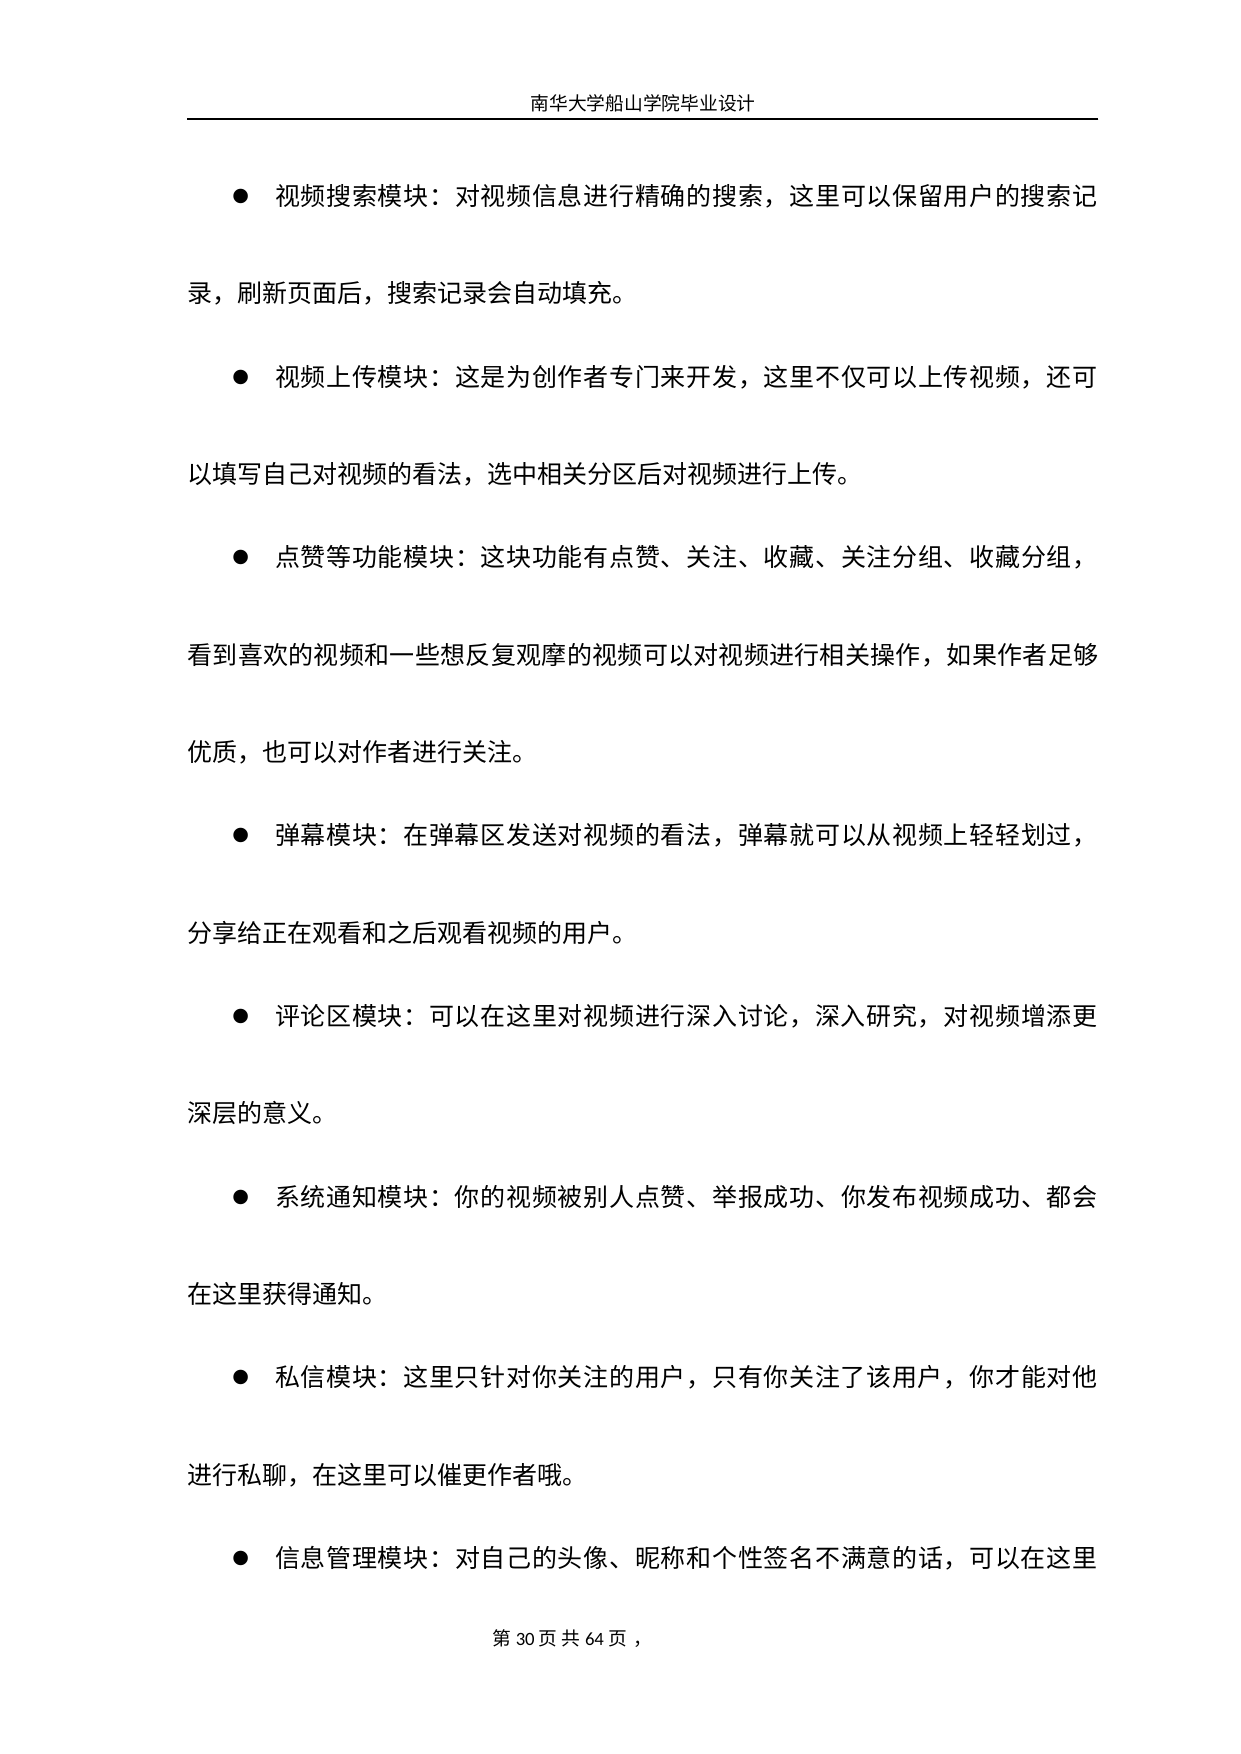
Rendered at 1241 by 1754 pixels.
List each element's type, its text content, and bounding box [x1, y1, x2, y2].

list 私信模块：这里只针对你关注的用户，只有你关注了该用户，你才能对他进行私聊，在这里可以催更作者哦。 [187, 1343, 1098, 1506]
list 系统通知模块：你的视频被别人点赞、举报成功、你发布视频成功、都会在这里获得通知。 [187, 1163, 1098, 1325]
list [187, 1524, 1098, 1589]
list 视频上传模块：这是为创作者专门来开发，这里不仅可以上传视频，还可以填写自己对视频的看法，选中相关分区后对视频进行上传。 [187, 343, 1098, 505]
list 点赞等功能模块：这块功能有点赞、关注、收藏、关注分组、收藏分组，看到喜欢的视频和一些想反复观摩的视频可以对视频进行相关操作，如果作者足够优质，也可以对作者进行关注。 [187, 523, 1098, 783]
list 弹幕模块：在弹幕区发送对视频的看法，弹幕就可以从视频上轻轻划过，分享给正在观看和之后观看视频的用户。 [187, 801, 1098, 964]
list 评论区模块：可以在这里对视频进行深入讨论，深入研究，对视频增添更深层的意义。 [187, 982, 1098, 1144]
list 视频搜索模块：对视频信息进行精确的搜索，这里可以保留用户的搜索记录，刷新页面后，搜索记录会自动填充。 [187, 162, 1098, 324]
